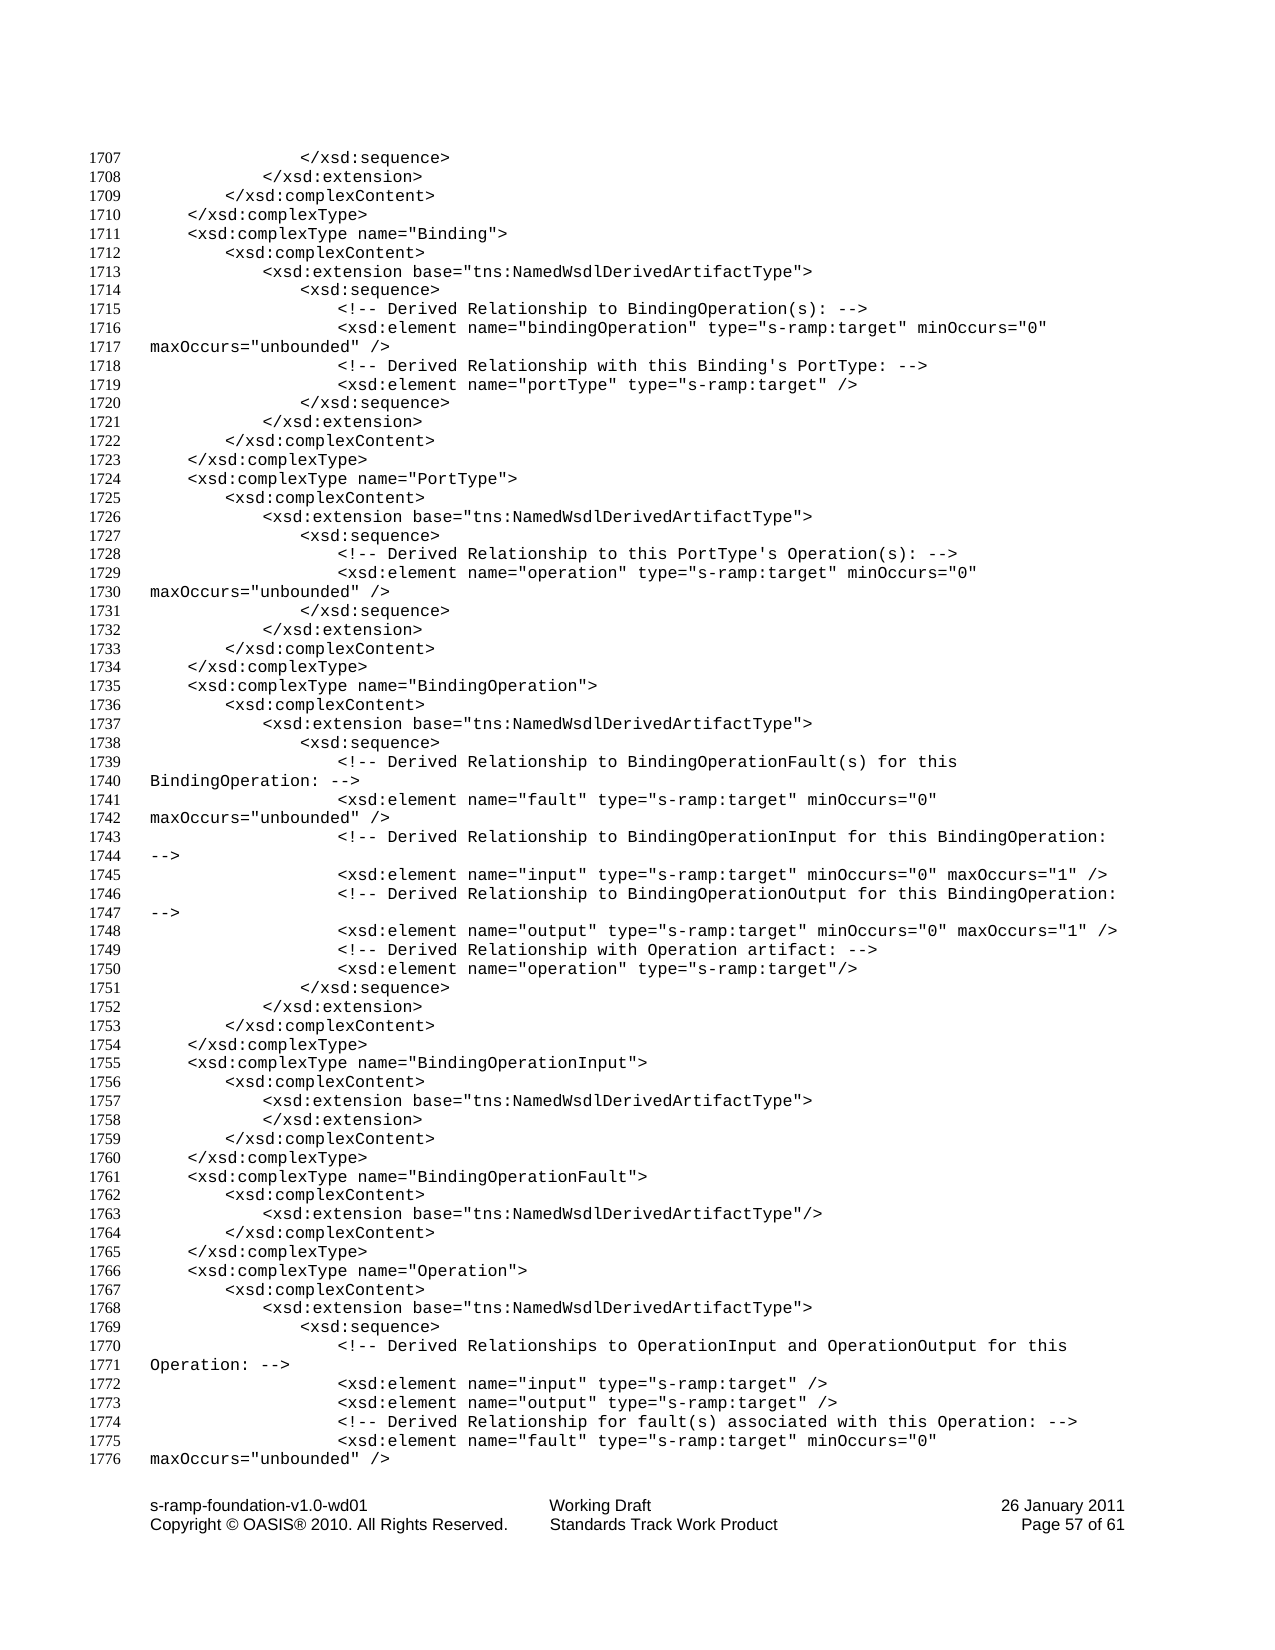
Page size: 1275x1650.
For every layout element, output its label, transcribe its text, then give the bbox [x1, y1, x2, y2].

text <!-- Derived Relationship to BindingOperationInput for this BindingOperation: --> [150, 829, 1125, 866]
text <xsd:sequence> [150, 282, 1125, 301]
text </xsd:sequence> [150, 395, 1125, 414]
text <xsd:complexContent> [150, 1281, 1125, 1300]
text <!-- Derived Relationship to this PortType's Operation(s): --> [150, 546, 1125, 565]
text <xsd:element name="fault" type="s-ramp:target" minOccurs="0" maxOccurs="unbounded" /> [150, 791, 1125, 829]
text <xsd:complexType name="BindingOperationInput"> [150, 1055, 1125, 1074]
text <xsd:complexContent> [150, 697, 1125, 716]
text </xsd:sequence> [150, 150, 1125, 169]
text <xsd:extension base="tns:NamedWsdlDerivedArtifactType"> [150, 508, 1125, 527]
text </xsd:extension> [150, 414, 1125, 433]
text <xsd:element name="operation" type="s-ramp:target" minOccurs="0" maxOccurs="unbounded" /> [150, 565, 1125, 602]
text <xsd:element name="input" type="s-ramp:target" minOccurs="0" maxOccurs="1" /> [150, 866, 1125, 885]
text <!-- Derived Relationship with Operation artifact: --> [150, 942, 1125, 961]
text <!-- Derived Relationship to BindingOperation(s): --> [150, 301, 1125, 320]
text <xsd:element name="operation" type="s-ramp:target"/> [150, 961, 1125, 979]
text </xsd:extension> [150, 1112, 1125, 1130]
text </xsd:complexType> [150, 659, 1125, 678]
text <!-- Derived Relationship with this Binding's PortType: --> [150, 357, 1125, 376]
text </xsd:sequence> [150, 979, 1125, 998]
text <xsd:complexType name="Binding"> [150, 225, 1125, 244]
text <xsd:element name="fault" type="s-ramp:target" minOccurs="0" maxOccurs="unbounded" /> [150, 1432, 1125, 1470]
text </xsd:complexContent> [150, 433, 1125, 452]
text <xsd:element name="portType" type="s-ramp:target" /> [150, 376, 1125, 395]
text <xsd:element name="output" type="s-ramp:target" minOccurs="0" maxOccurs="1" /> [150, 923, 1125, 942]
text <!-- Derived Relationship to BindingOperationOutput for this BindingOperation: --> [150, 885, 1125, 923]
text </xsd:complexType> [150, 1149, 1125, 1168]
text <xsd:complexType name="PortType"> [150, 471, 1125, 489]
text </xsd:sequence> [150, 602, 1125, 621]
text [150, 263, 1125, 282]
text </xsd:complexType> [150, 1243, 1125, 1262]
text <xsd:complexContent> [150, 244, 1125, 263]
text <xsd:complexType name="BindingOperation"> [150, 678, 1125, 697]
text <xsd:extension base="tns:NamedWsdlDerivedArtifactType"> [150, 1093, 1125, 1112]
text <xsd:complexContent> [150, 1187, 1125, 1206]
text </xsd:complexType> [150, 207, 1125, 225]
text <xsd:element name="input" type="s-ramp:target" /> [150, 1376, 1125, 1394]
text <xsd:extension base="tns:NamedWsdlDerivedArtifactType"/> [150, 1206, 1125, 1225]
text <!-- Derived Relationship to BindingOperationFault(s) for this BindingOperation: --> [150, 753, 1125, 791]
text <xsd:extension base="tns:NamedWsdlDerivedArtifactType"> [150, 1300, 1125, 1319]
text </xsd:extension> [150, 169, 1125, 188]
text </xsd:complexContent> [150, 640, 1125, 659]
text <xsd:sequence> [150, 527, 1125, 546]
text </xsd:complexType> [150, 452, 1125, 471]
text </xsd:complexContent> [150, 1130, 1125, 1149]
text <xsd:sequence> [150, 734, 1125, 753]
text </xsd:extension> [150, 998, 1125, 1017]
text </xsd:complexContent> [150, 1225, 1125, 1243]
text <!-- Derived Relationship for fault(s) associated with this Operation: --> [150, 1413, 1125, 1432]
text <xsd:complexContent> [150, 1074, 1125, 1093]
text <xsd:complexType name="Operation"> [150, 1262, 1125, 1281]
text </xsd:complexType> [150, 1036, 1125, 1055]
text <xsd:complexContent> [150, 489, 1125, 508]
text <xsd:element name="output" type="s-ramp:target" /> [150, 1394, 1125, 1413]
text <xsd:extension base="tns:NamedWsdlDerivedArtifactType"> [150, 716, 1125, 734]
text <!-- Derived Relationships to OperationInput and OperationOutput for this Operation: --> [150, 1338, 1125, 1376]
text <xsd:element name="bindingOperation" type="s-ramp:target" minOccurs="0" maxOccurs="unbounded" /> [150, 320, 1125, 357]
text </xsd:complexContent> [150, 188, 1125, 207]
text <xsd:sequence> [150, 1319, 1125, 1338]
text </xsd:complexContent> [150, 1017, 1125, 1036]
text <xsd:complexType name="BindingOperationFault"> [150, 1168, 1125, 1187]
text </xsd:extension> [150, 621, 1125, 640]
